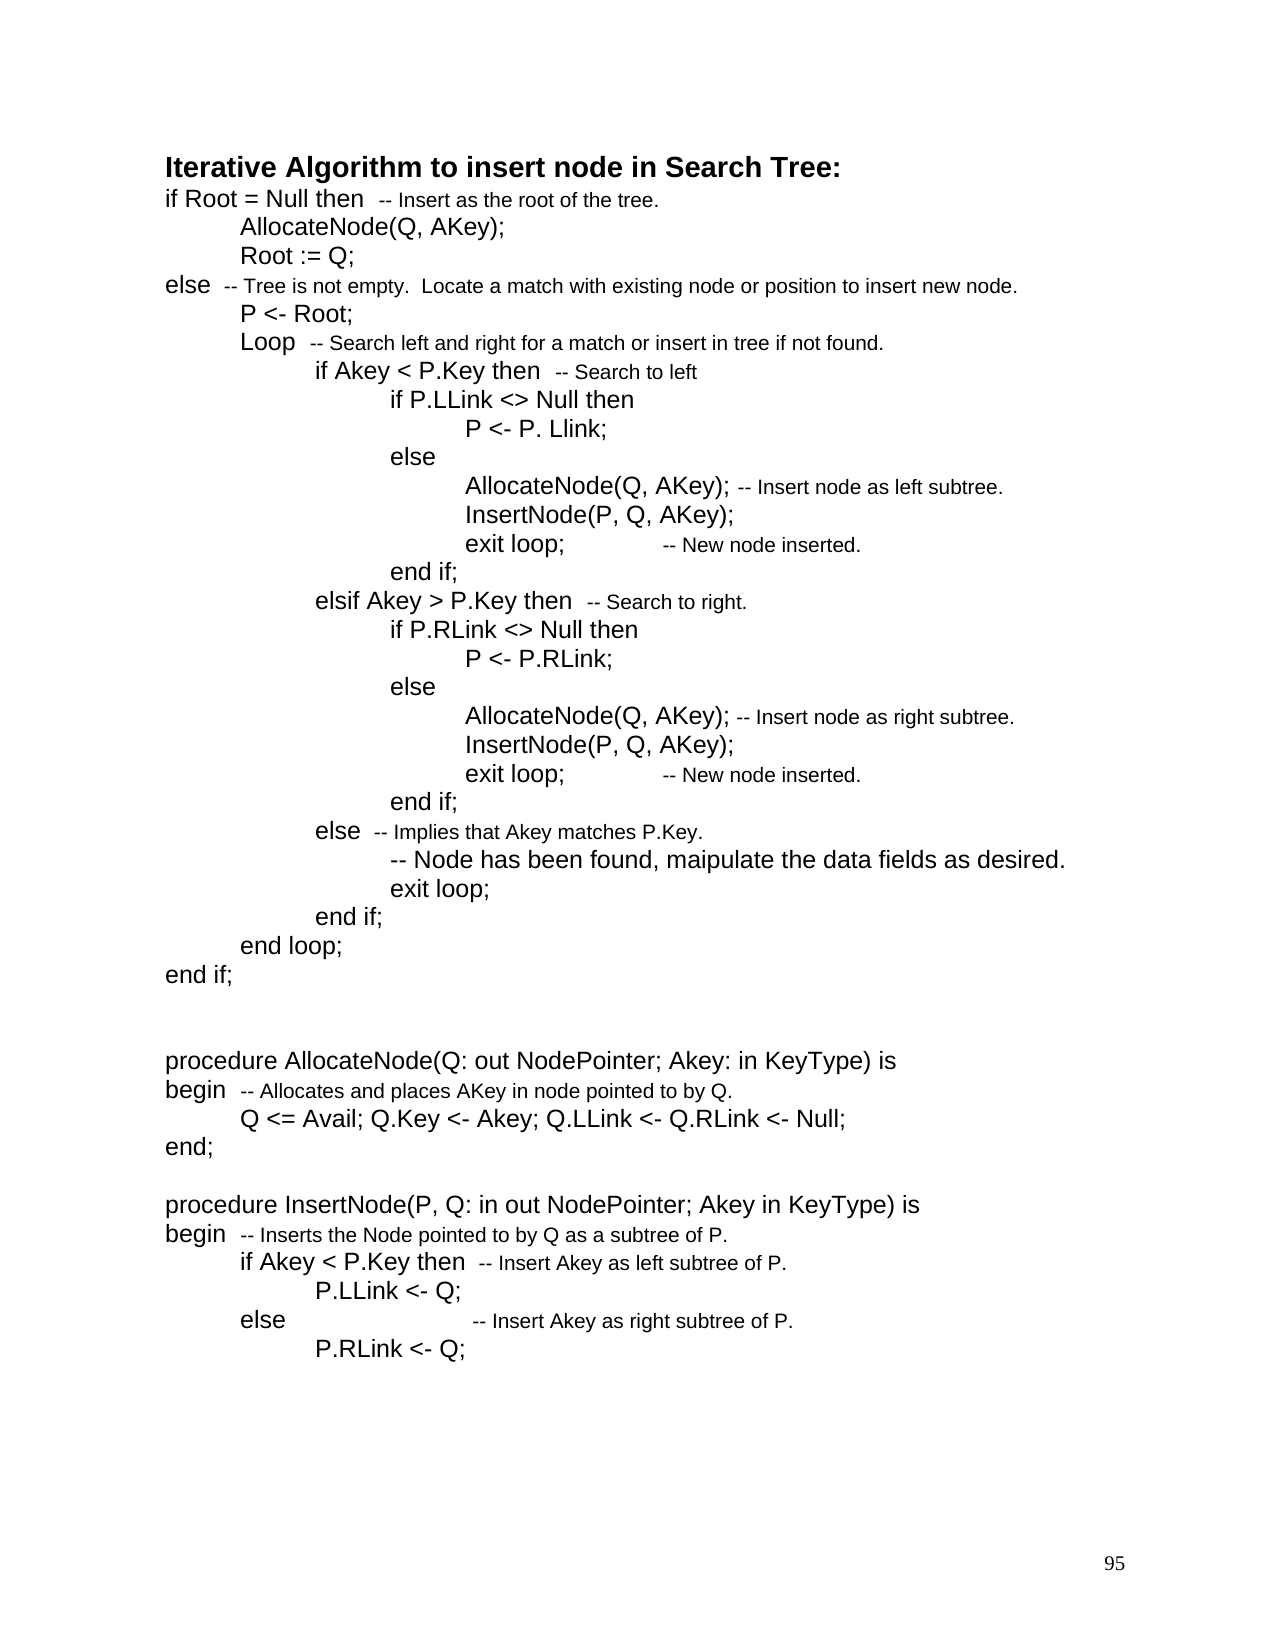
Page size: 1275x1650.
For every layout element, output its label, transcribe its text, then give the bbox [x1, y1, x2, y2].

text -- Node has been found, maipulate the data fields as desired. [165, 845, 1125, 873]
text begin -- Allocates and places AKey in node pointed to by Q. [165, 1075, 1125, 1103]
text else -- Insert Akey as right subtree of P. [165, 1305, 1125, 1333]
text Root := Q; [165, 241, 1125, 270]
text AllocateNode(Q, AKey); -- Insert node as left subtree. [165, 471, 1125, 500]
text begin -- Inserts the Node pointed to by Q as a subtree of P. [165, 1218, 1125, 1247]
text P.RLink <- Q; [165, 1333, 1125, 1362]
text P <- Root; [165, 298, 1125, 327]
text else [165, 672, 1125, 701]
text elsif Akey > P.Key then -- Search to right. [165, 586, 1125, 615]
text if P.LLink <> Null then [165, 385, 1125, 413]
text procedure InsertNode(P, Q: in out NodePointer; Akey in KeyType) is [165, 1190, 1125, 1218]
text end; [165, 1132, 1125, 1161]
text InsertNode(P, Q, AKey); [165, 500, 1125, 528]
text exit loop; -- New node inserted. [165, 758, 1125, 787]
text end loop; [165, 931, 1125, 960]
text P <- P.RLink; [165, 643, 1125, 672]
text exit loop; -- New node inserted. [165, 528, 1125, 557]
text else [165, 442, 1125, 471]
text Loop -- Search left and right for a match or insert in tree if not found. [165, 327, 1125, 356]
text AllocateNode(Q, AKey); -- Insert node as right subtree. [165, 701, 1125, 730]
text P <- P. Llink; [165, 413, 1125, 442]
text if Root = Null then -- Insert as the root of the tree. [165, 183, 1125, 212]
text else -- Implies that Akey matches P.Key. [165, 816, 1125, 845]
text exit loop; [165, 873, 1125, 902]
text if Akey < P.Key then -- Search to left [165, 356, 1125, 385]
text else -- Tree is not empty. Locate a match with existing node or position to insert new node. [165, 270, 1125, 298]
text end if; [165, 787, 1125, 816]
text Q <= Avail; Q.Key <- Akey; Q.LLink <- Q.RLink <- Null; [165, 1103, 1125, 1132]
text end if; [165, 960, 1125, 988]
text end if; [165, 902, 1125, 931]
text procedure AllocateNode(Q: out NodePointer; Akey: in KeyType) is [165, 1046, 1125, 1075]
text AllocateNode(Q, AKey); [165, 212, 1125, 241]
text InsertNode(P, Q, AKey); [165, 730, 1125, 758]
text Iterative Algorithm to insert node in Search Tree: [165, 150, 1125, 183]
text if P.RLink <> Null then [165, 615, 1125, 643]
text end if; [165, 557, 1125, 586]
text P.LLink <- Q; [165, 1276, 1125, 1305]
text if Akey < P.Key then -- Insert Akey as left subtree of P. [165, 1247, 1125, 1276]
